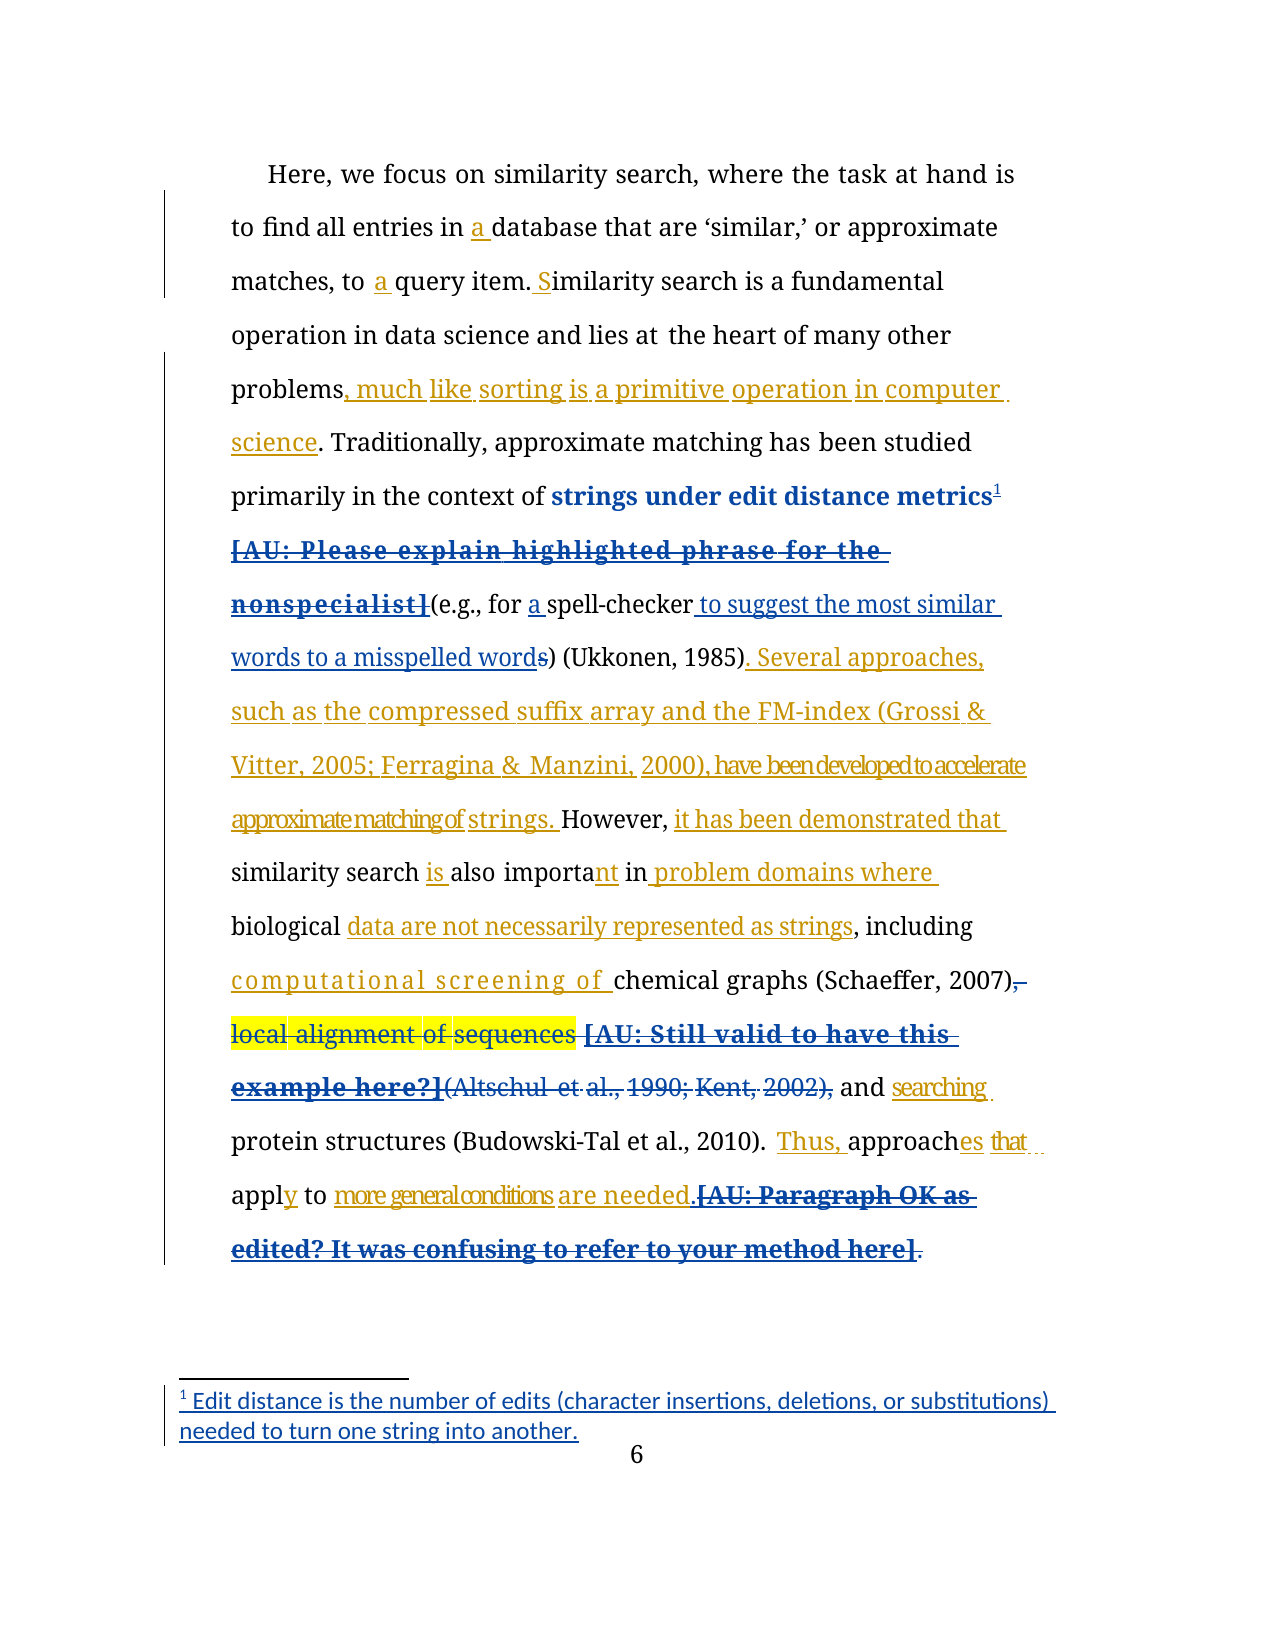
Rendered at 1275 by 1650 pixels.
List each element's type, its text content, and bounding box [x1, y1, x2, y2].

text Here, we focus on similarity search, where the task at hand is to find all entries in database that are ‘similar,’ or approximate matches, to query item.imilarity search is a fundamental operation in data science and lies at the heart of many other problems. Traditionally, approximate matching has been studied primarily in the context of strings under edit distance metrics (e.g., for spell-checker) (Ukkonen, 1985) However, similarity search also importa inbiological , including chemical graphs (Schaeffer, 2007) and protein structures (Budowski-Tal et al., 2010). approach appl to [231, 156, 1041, 1265]
